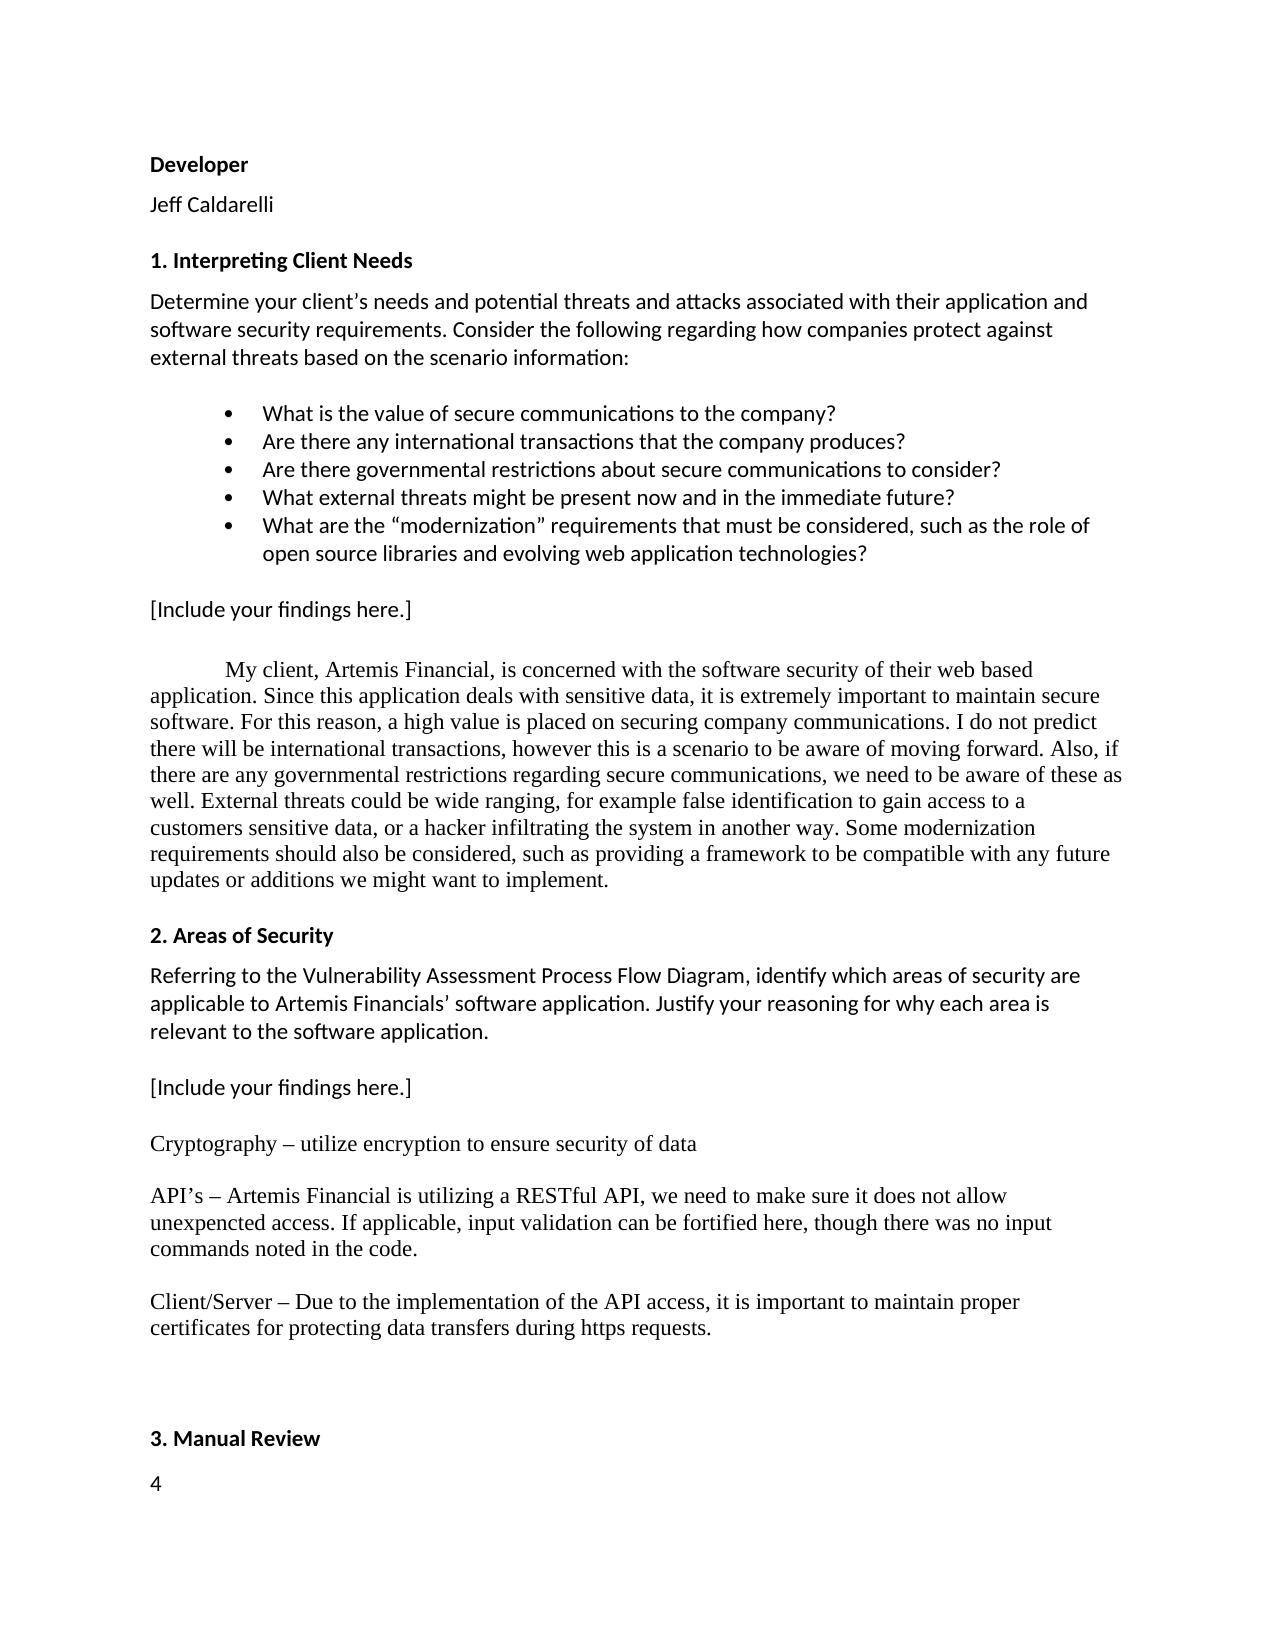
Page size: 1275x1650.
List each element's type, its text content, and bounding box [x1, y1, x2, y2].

subtitle 2. Areas of Security [150, 921, 1125, 949]
text Jeff Caldarelli [150, 191, 1125, 218]
text Determine your client’s needs and potential threats and attacks associated with their application and software security requirements. Consider the following regarding how companies protect against external threats based on the scenario information: [150, 287, 1125, 371]
list What is the value of secure communications to the company? [225, 399, 1125, 427]
text Client/Server – Due to the implementation of the API access, it is important to maintain proper certificates for protecting data transfers during https requests. [150, 1288, 1125, 1340]
list Are there governmental restrictions about secure communications to consider? [225, 455, 1125, 483]
list What external threats might be present now and in the immediate future? [225, 483, 1125, 511]
text API’s – Artemis Financial is utilizing a RESTful API, we need to make sure it does not allow unexpencted access. If applicable, input validation can be fortified here, though there was no input commands noted in the code. [150, 1182, 1125, 1261]
text Referring to the Vulnerability Assessment Process Flow Diagram, identify which areas of security are applicable to Artemis Financials’ software application. Justify your reasoning for why each area is relevant to the software application. [150, 961, 1125, 1046]
text Cryptography – utilize encryption to ensure security of data [150, 1129, 1125, 1156]
text [Include your findings here.] [150, 595, 1125, 623]
text My client, Artemis Financial, is concerned with the software security of their web based application. Since this application deals with sensitive data, it is extremely important to maintain secure software. For this reason, a high value is placed on securing company communications. I do not predict there will be international transactions, however this is a scenario to be aware of moving forward. Also, if there are any governmental restrictions regarding secure communications, we need to be aware of these as well. External threats could be wide ranging, for example false identification to gain access to a customers sensitive data, or a hacker infiltrating the system in another way. Some modernization requirements should also be considered, such as providing a framework to be compatible with any future updates or additions we might want to implement. [150, 656, 1125, 893]
subtitle 1. Interpreting Client Needs [150, 247, 1125, 274]
list Are there any international transactions that the company produces? [225, 427, 1125, 455]
list What are the “modernization” requirements that must be considered, such as the role of open source libraries and evolving web application technologies? [225, 511, 1125, 567]
text [Include your findings here.] [150, 1073, 1125, 1102]
subtitle 3. Manual Review [150, 1424, 1125, 1452]
subtitle Developer [150, 150, 1125, 178]
